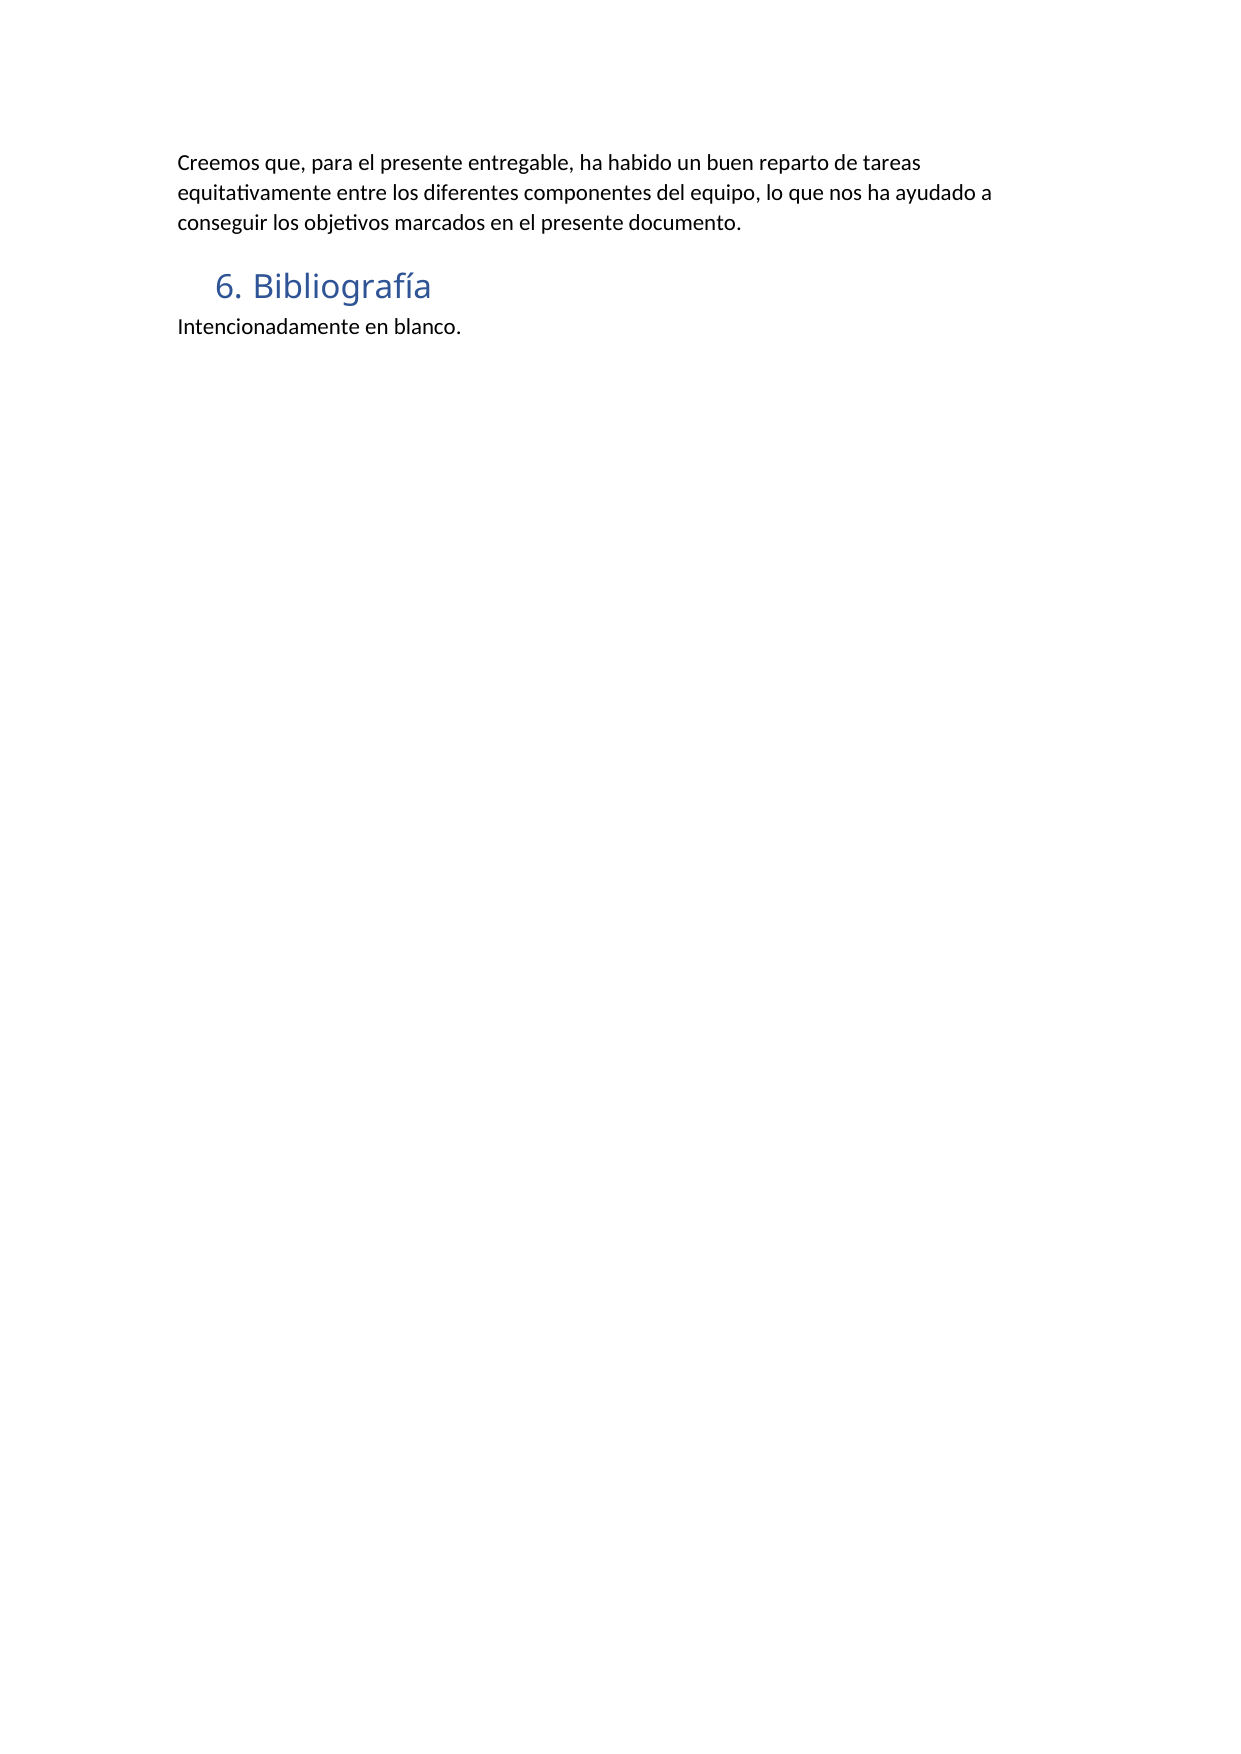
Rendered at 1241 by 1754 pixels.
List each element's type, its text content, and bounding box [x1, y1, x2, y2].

text Creemos que, para el presente entregable, ha habido un buen reparto de tareas equitativamente entre los diferentes componentes del equipo, lo que nos ha ayudado a conseguir los objetivos marcados en el presente documento. [177, 148, 1063, 236]
text Intencionadamente en blanco. [177, 312, 1063, 340]
subtitle Bibliografía [215, 263, 1063, 309]
